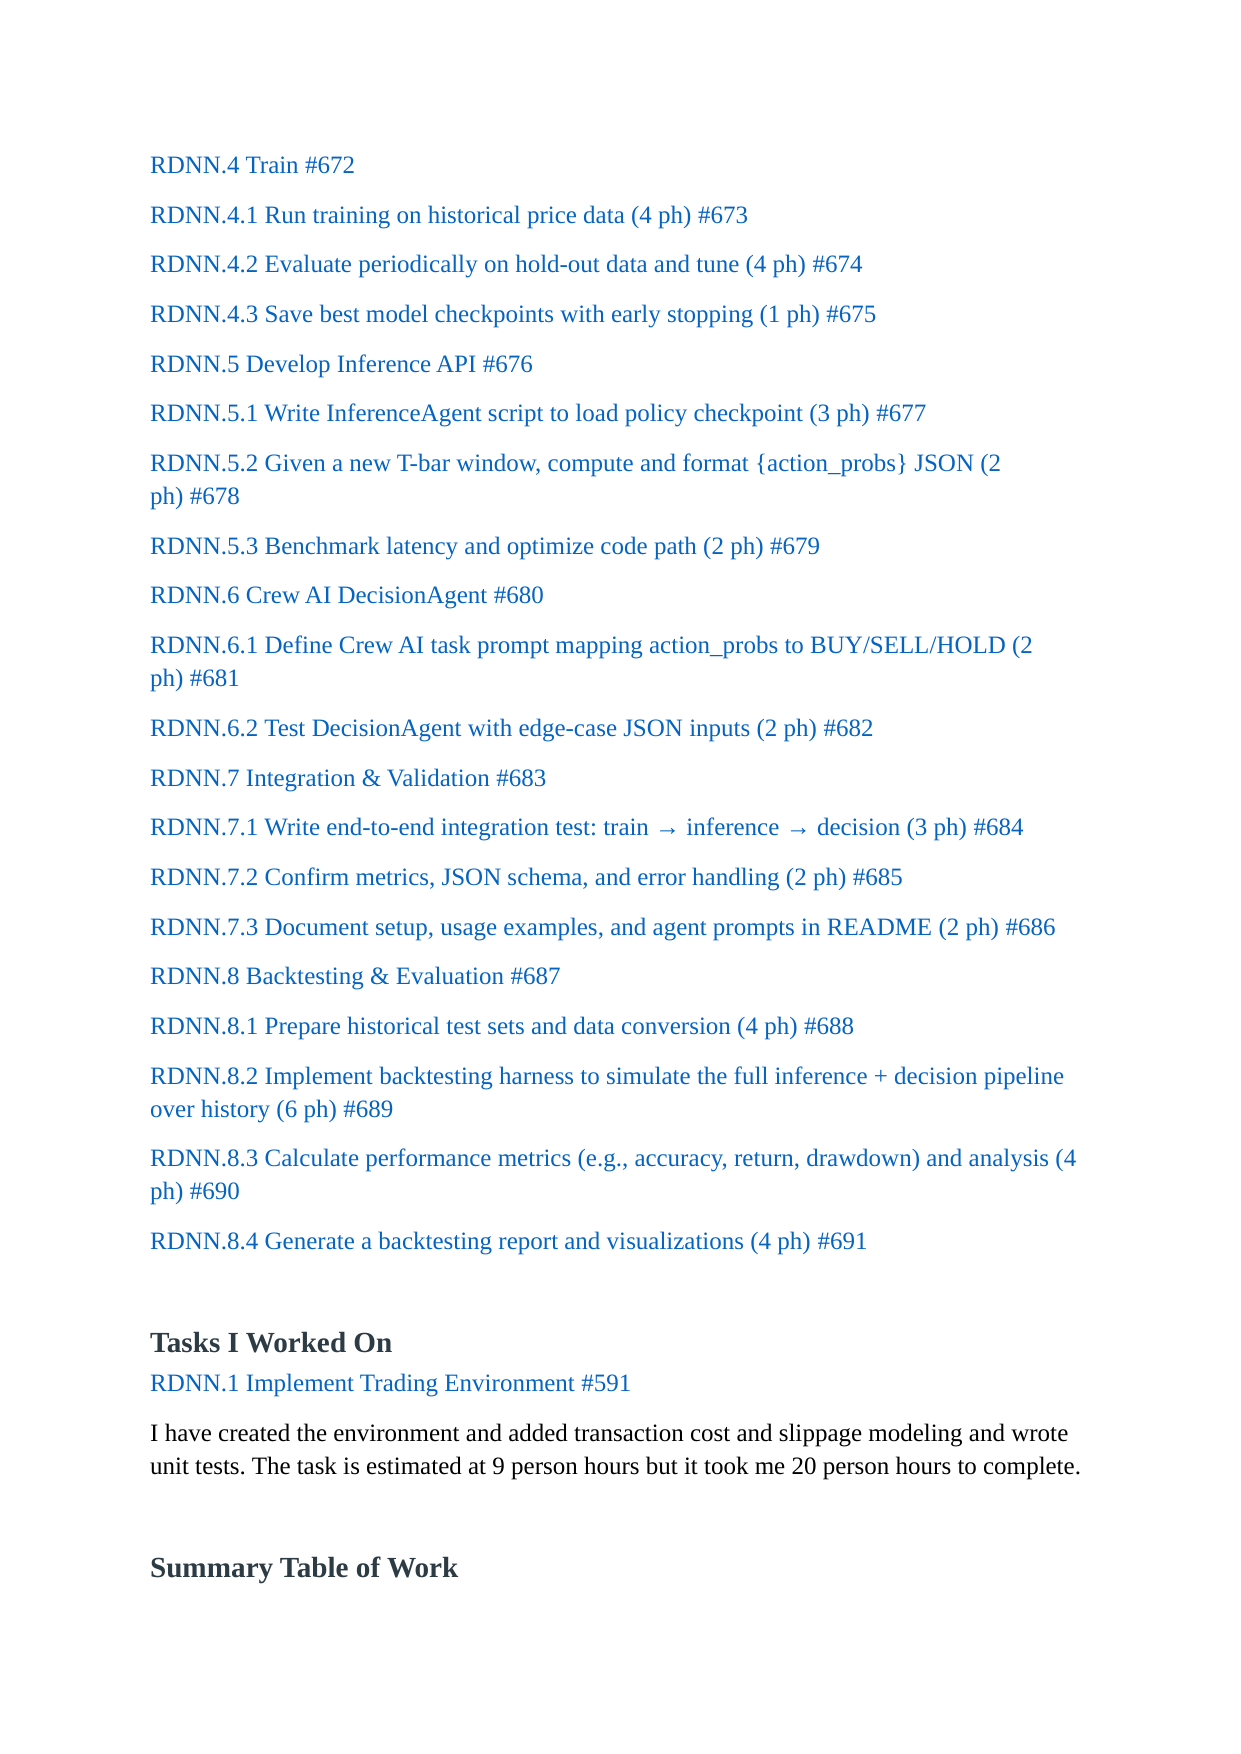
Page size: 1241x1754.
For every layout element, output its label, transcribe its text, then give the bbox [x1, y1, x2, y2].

text RDNN.4 Train #672 [150, 150, 1090, 179]
text RDNN.8.2 Implement backtesting harness to simulate the full inference + decision pipeline over history (6 ph) #689 [150, 1061, 1090, 1122]
text I have created the environment and added transaction cost and slippage modeling and wrote unit tests. The task is estimated at 9 person hours but it took me 20 person hours to complete. [150, 1418, 1090, 1480]
text Tasks I Worked On [150, 1326, 1090, 1359]
text RDNN.8.1 Prepare historical test sets and data conversion (4 ph) #688 [150, 1011, 1090, 1040]
text RDNN.8.4 Generate a backtesting report and visualizations (4 ph) #691 [150, 1226, 1090, 1255]
text RDNN.7.3 Document setup, usage examples, and agent prompts in README (2 ph) #686 [150, 912, 1090, 940]
text RDNN.6.1 Define Crew AI task prompt mapping action_probs to BUY/SELL/HOLD (2 ph) #681 [150, 630, 1090, 692]
text RDNN.8 Backtesting & Evaluation #687 [150, 961, 1090, 990]
text RDNN.1 Implement Trading Environment #591 [150, 1368, 1090, 1397]
text RDNN.4.3 Save best model checkpoints with early stopping (1 ph) #675 [150, 299, 1090, 328]
text RDNN.5 Develop Inference API #676 [150, 349, 1090, 377]
text RDNN.5.1 Write InferenceAgent script to load policy checkpoint (3 ph) #677 [150, 398, 1090, 427]
text RDNN.6.2 Test DecisionAgent with edge-case JSON inputs (2 ph) #682 [150, 713, 1090, 742]
text Summary Table of Work [150, 1551, 1090, 1584]
text RDNN.7.2 Confirm metrics, JSON schema, and error handling (2 ph) #685 [150, 862, 1090, 891]
text RDNN.7 Integration & Validation #683 [150, 763, 1090, 791]
text RDNN.4.1 Run training on historical price data (4 ph) #673 [150, 200, 1090, 228]
text RDNN.5.3 Benchmark latency and optimize code path (2 ph) #679 [150, 531, 1090, 559]
text RDNN.8.3 Calculate performance metrics (e.g., accuracy, return, drawdown) and analysis (4 ph) #690 [150, 1143, 1090, 1205]
text RDNN.4.2 Evaluate periodically on hold-out data and tune (4 ph) #674 [150, 249, 1090, 278]
text RDNN.6 Crew AI DecisionAgent #680 [150, 581, 1090, 609]
text RDNN.5.2 Given a new T-bar window, compute and format {action_probs} JSON (2 ph) #678 [150, 448, 1090, 510]
text RDNN.7.1 Write end-to-end integration test: train → inference → decision (3 ph) #684 [150, 812, 1090, 841]
